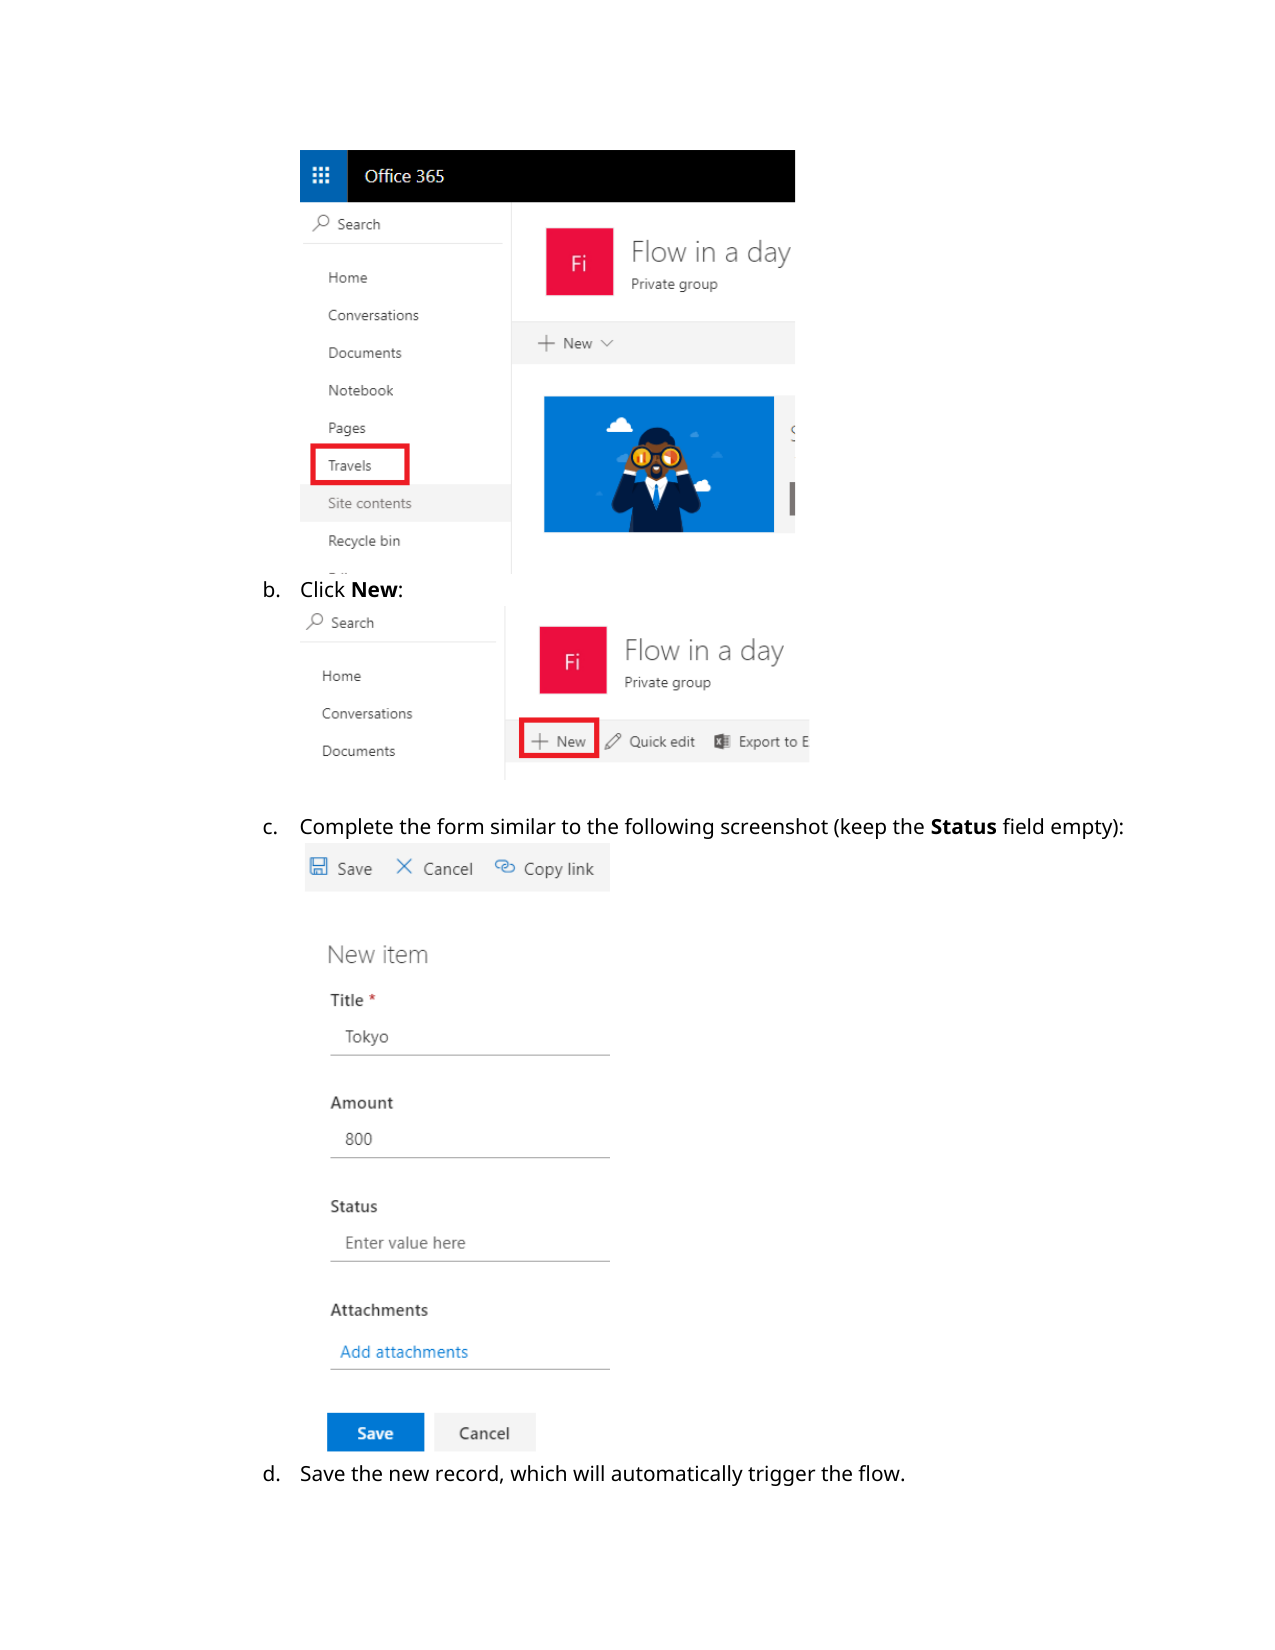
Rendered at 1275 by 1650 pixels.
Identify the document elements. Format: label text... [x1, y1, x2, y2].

list Complete the form similar to the following screenshot (keep the Status field empty): [262, 812, 1125, 841]
picture [300, 606, 810, 780]
picture [304, 843, 610, 1457]
list Click New: [262, 576, 1125, 604]
list Save the new record, which will automatically trigger the flow. [262, 1459, 1125, 1488]
picture [300, 150, 796, 574]
